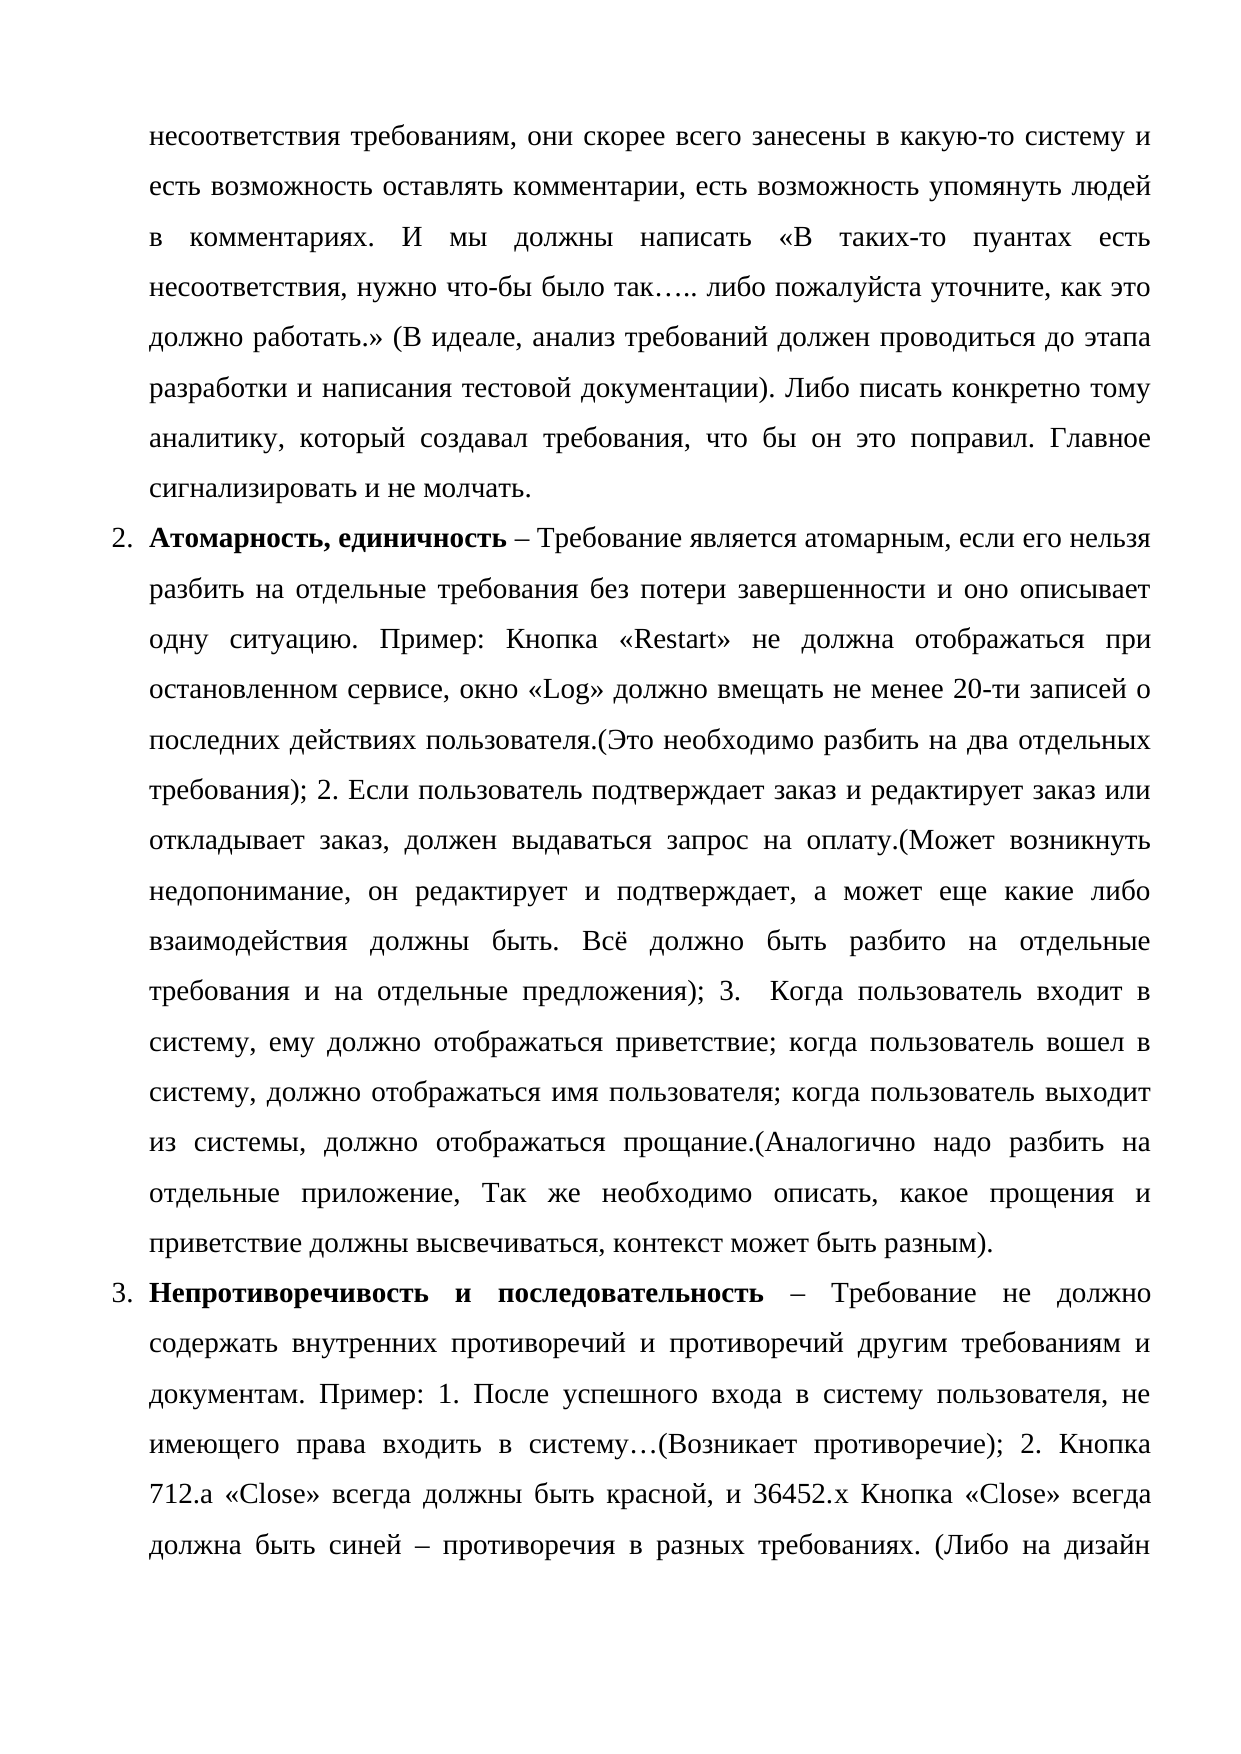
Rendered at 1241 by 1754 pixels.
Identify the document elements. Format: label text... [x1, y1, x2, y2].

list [111, 1275, 1152, 1560]
list Атомарность, единичность – Требование является атомарным, если его нельзя разбить на отдельные требования без потери завершенности и оно описывает одну ситуацию. Пример: Кнопка «Restart» не должна отображаться при остановленном сервисе, окно «Log» должно вмещать не менее 20-ти записей о последних действиях пользователя.(Это необходимо разбить на два отдельных требования); 2. Если пользователь подтверждает заказ и редактирует заказ или откладывает заказ, должен выдаваться запрос на оплату.(Может возникнуть недопонимание, он редактирует и подтверждает, а может еще какие либо взаимодействия должны быть. Всё должно быть разбито на отдельные требования и на отдельные предложения); 3. Когда пользователь входит в систему, ему должно отображаться приветствие; когда пользователь вошел в систему, должно отображаться имя пользователя; когда пользователь выходит из системы, должно отображаться прощание.(Аналогично надо разбить на отдельные приложение, Так же необходимо описать, какое прощения и приветствие должны высвечиваться, контекст может быть разным). [111, 521, 1152, 1258]
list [111, 118, 1152, 504]
